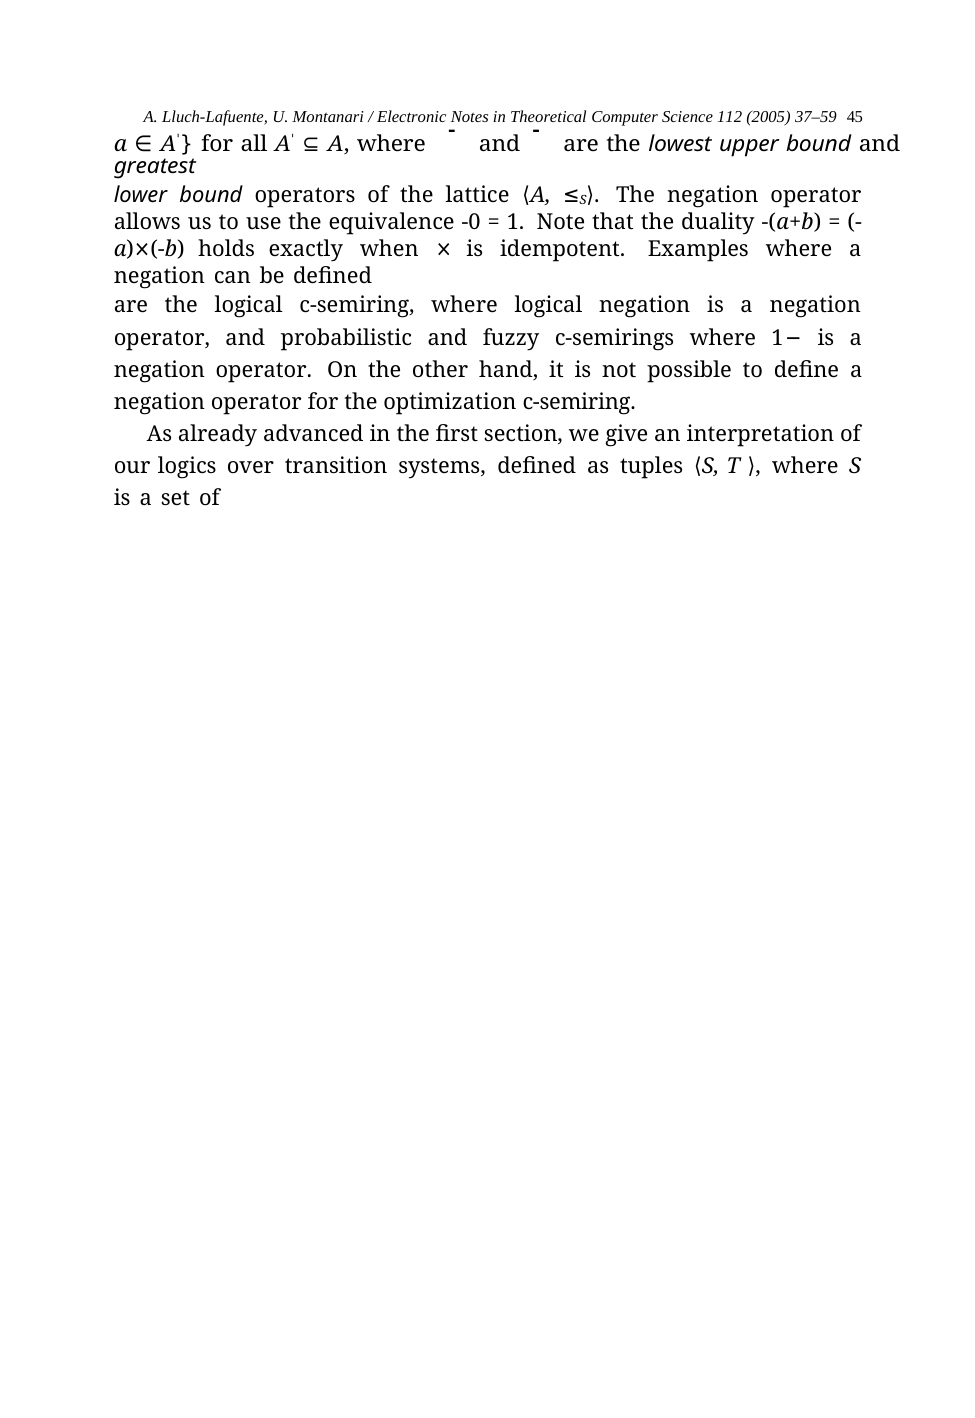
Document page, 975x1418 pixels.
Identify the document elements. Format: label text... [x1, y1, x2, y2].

text lower bound operators of the lattice ⟨A, ≤S⟩. The negation operator allows us to use the equivalence -0 = 1. Note that the duality -(a+b) = (-a)×(-b) holds exactly when × is idempotent. Examples where a negation can be defined [113, 180, 862, 289]
text are the logical c-semiring, where logical negation is a negation operator, and probabilistic and fuzzy c-semirings where 1− is a negation operator. On the other hand, it is not possible to define a negation operator for the optimization c-semiring. [113, 289, 862, 415]
text a ∈ A'} for all A' ⊆ A, where . and . are the lowest upper bound and greatest [113, 125, 900, 180]
text As already advanced in the first section, we give an interpretation of our logics over transition systems, defined as tuples ⟨S, T ⟩, where S is a set of [113, 418, 862, 512]
